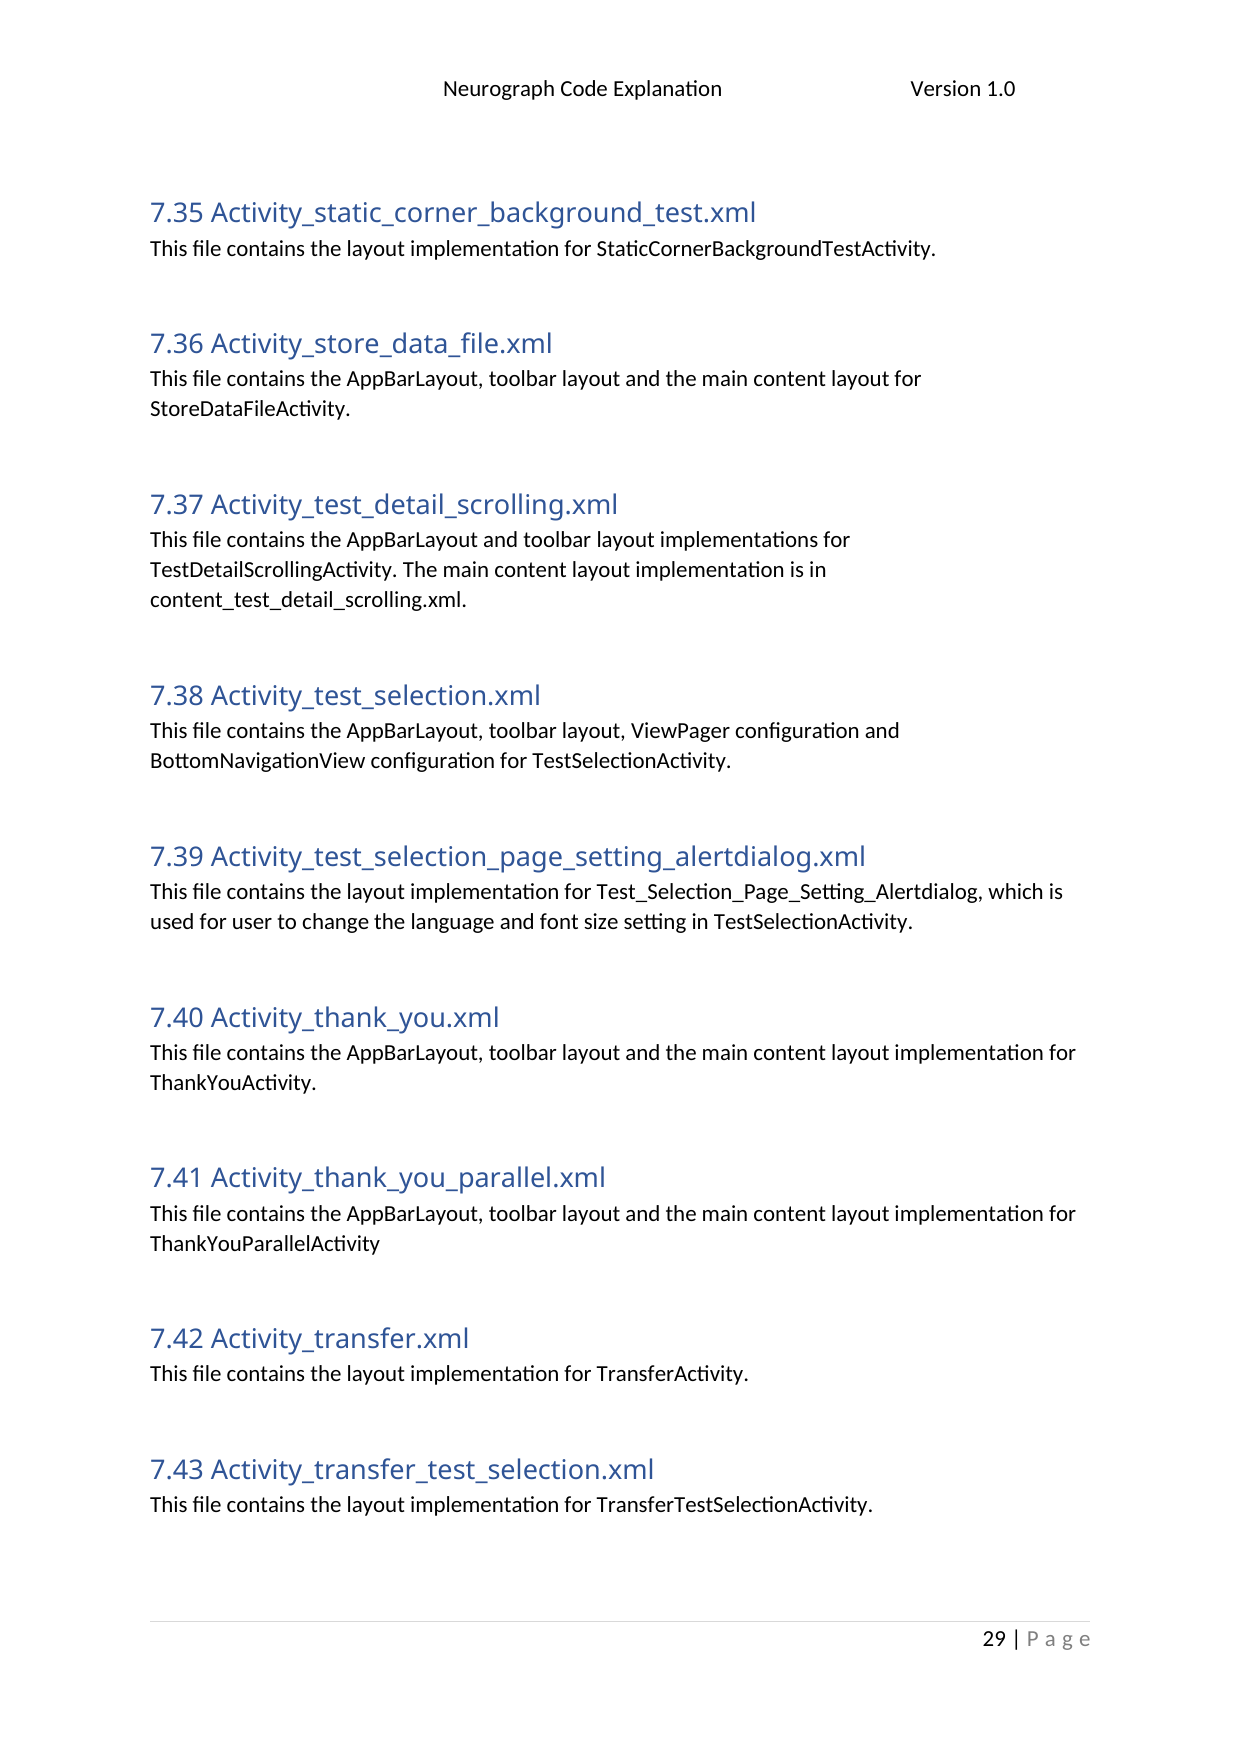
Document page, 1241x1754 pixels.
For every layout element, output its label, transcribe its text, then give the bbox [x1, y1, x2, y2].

subtitle 7.38 Activity_test_selection.xml [150, 676, 1090, 713]
text This file contains the AppBarLayout, toolbar layout, ViewPager configuration and BottomNavigationView configuration for TestSelectionActivity. [150, 716, 1090, 774]
text This file contains the AppBarLayout and toolbar layout implementations for TestDetailScrollingActivity. The main content layout implementation is in content_test_detail_scrolling.xml. [150, 525, 1090, 614]
text This file contains the layout implementation for Test_Selection_Page_Setting_Alertdialog, which is used for user to change the language and font size setting in TestSelectionActivity. [150, 877, 1090, 935]
subtitle 7.40 Activity_thank_you.xml [150, 998, 1090, 1035]
subtitle 7.41 Activity_thank_you_parallel.xml [150, 1159, 1090, 1196]
text This file contains the AppBarLayout, toolbar layout and the main content layout implementation for ThankYouActivity. [150, 1038, 1090, 1096]
subtitle 7.39 Activity_test_selection_page_setting_alertdialog.xml [150, 837, 1090, 874]
text This file contains the AppBarLayout, toolbar layout and the main content layout implementation for ThankYouParallelActivity [150, 1199, 1090, 1257]
subtitle 7.42 Activity_transfer.xml [150, 1320, 1090, 1357]
subtitle 7.37 Activity_test_detail_scrolling.xml [150, 485, 1090, 522]
text This file contains the AppBarLayout, toolbar layout and the main content layout for StoreDataFileActivity. [150, 364, 1090, 423]
text This file contains the layout implementation for StaticCornerBackgroundTestActivity. [150, 234, 1090, 262]
text This file contains the layout implementation for TransferTestSelectionActivity. [150, 1490, 1090, 1518]
subtitle 7.36 Activity_store_data_file.xml [150, 324, 1090, 361]
subtitle 7.43 Activity_transfer_test_selection.xml [150, 1450, 1090, 1487]
text This file contains the layout implementation for TransferActivity. [150, 1359, 1090, 1388]
subtitle 7.35 Activity_static_corner_background_test.xml [150, 194, 1090, 231]
